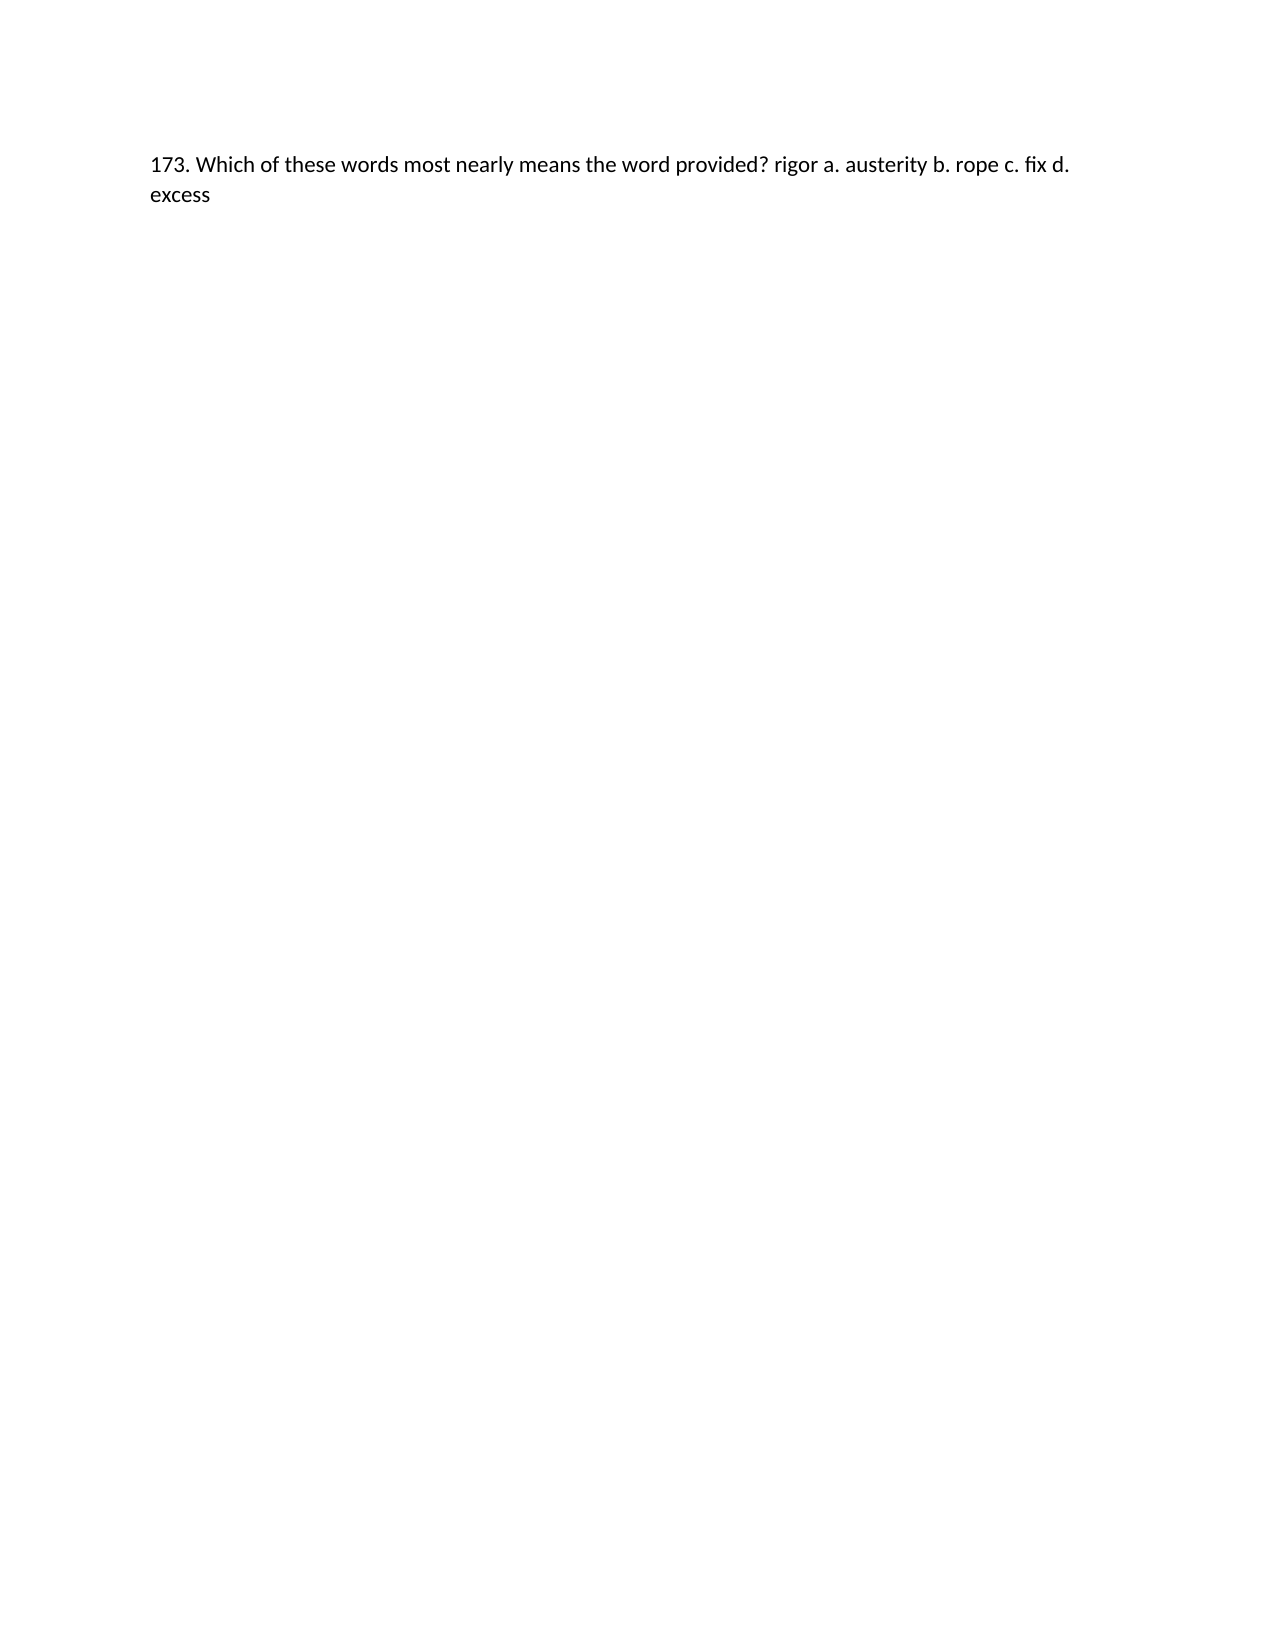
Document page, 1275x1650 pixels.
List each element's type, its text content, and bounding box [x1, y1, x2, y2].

text 173. Which of these words most nearly means the word provided? rigor a. austerity b. rope c. ﬁx d. excess [150, 150, 1125, 208]
